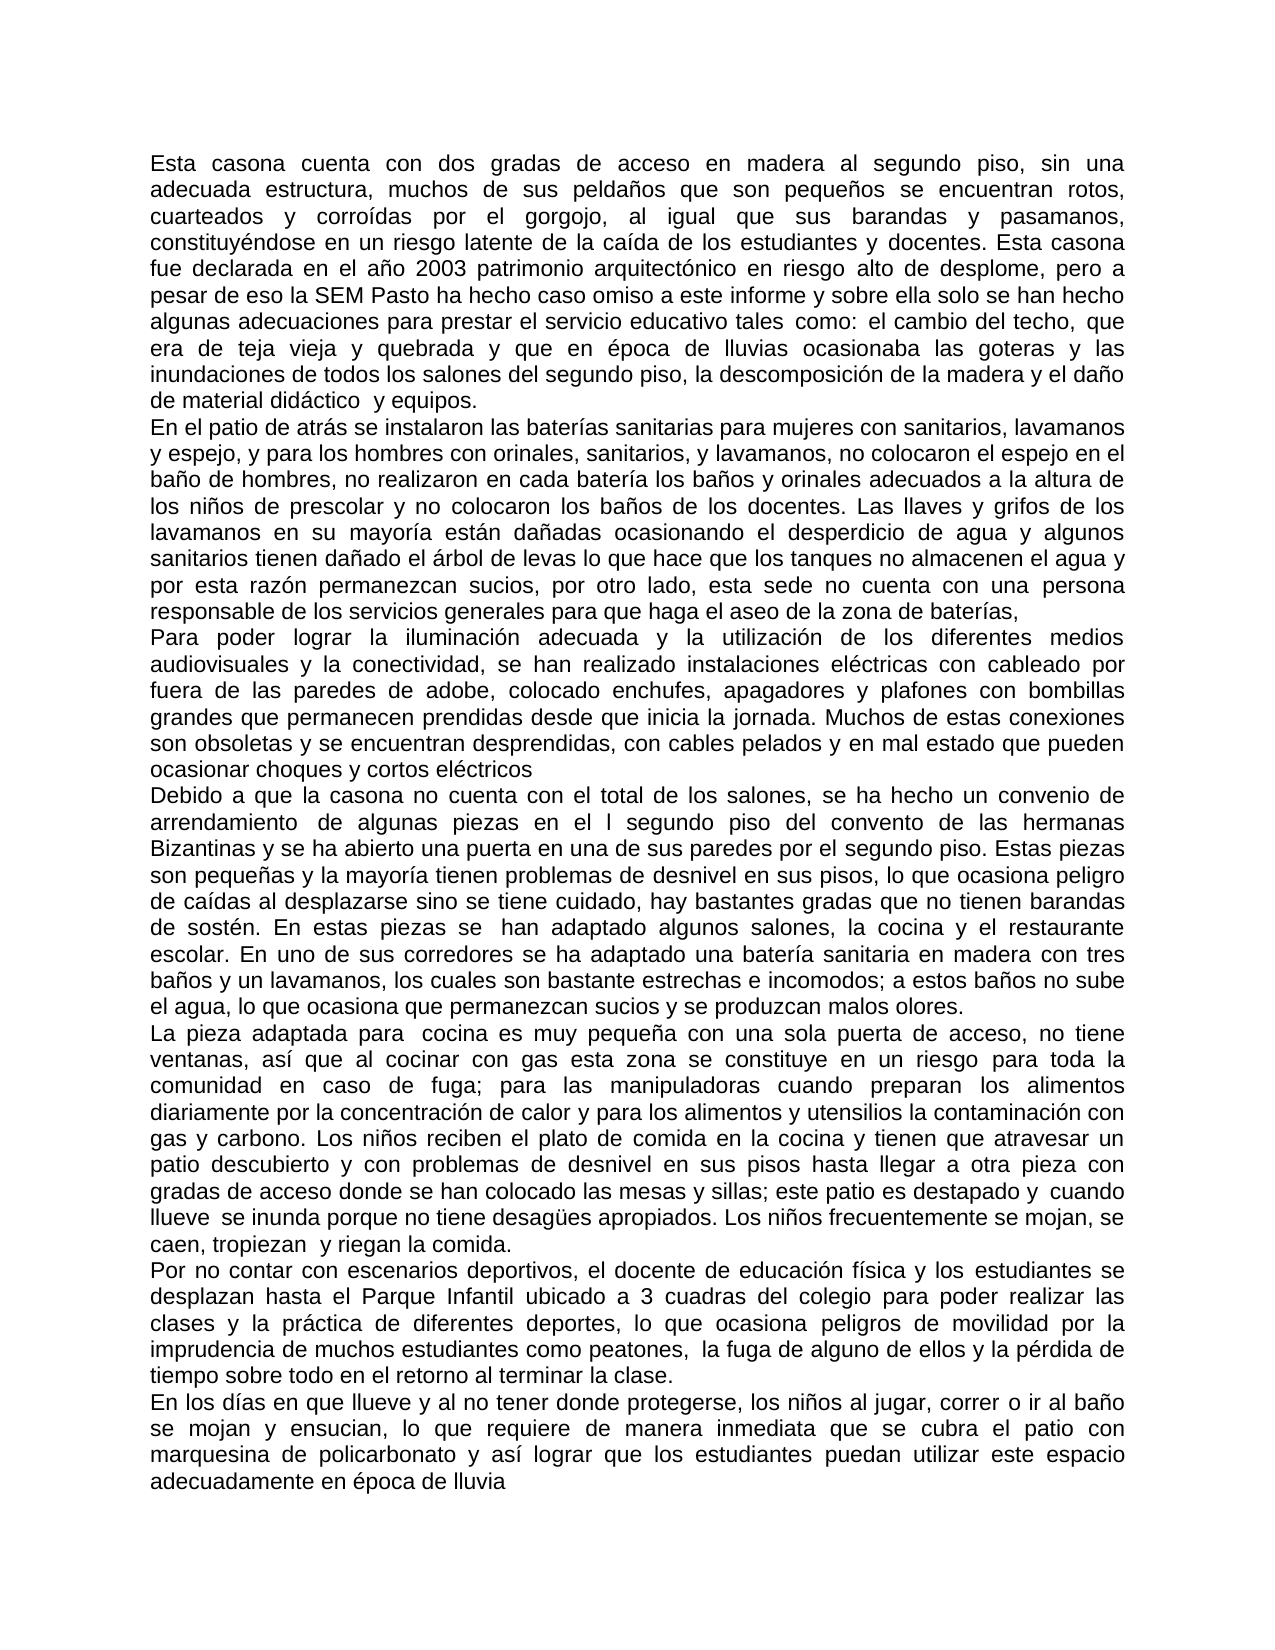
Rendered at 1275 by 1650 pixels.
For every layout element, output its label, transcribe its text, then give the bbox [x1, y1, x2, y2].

text En el patio de atrás se instalaron las baterías sanitarias para mujeres con sanitarios, lavamanos y espejo, y para los hombres con orinales, sanitarios, y lavamanos, no colocaron el espejo en el baño de hombres, no realizaron en cada batería los baños y orinales adecuados a la altura de los niños de prescolar y no colocaron los baños de los docentes. Las llaves y grifos de los lavamanos en su mayoría están dañadas ocasionando el desperdicio de agua y algunos sanitarios tienen dañado el árbol de levas lo que hace que los tanques no almacenen el agua y por esta razón permanezcan sucios, por otro lado, esta sede no cuenta con una persona responsable de los servicios generales para que haga el aseo de la zona de baterías, [150, 413, 1125, 624]
text En los días en que llueve y al no tener donde protegerse, los niños al jugar, correr o ir al baño se mojan y ensucian, lo que requiere de manera inmediata que se cubra el patio con marquesina de policarbonato y así lograr que los estudiantes puedan utilizar este espacio adecuadamente en época de lluvia [150, 1389, 1125, 1494]
text Debido a que la casona no cuenta con el total de los salones, se ha hecho un convenio de arrendamiento de algunas piezas en el l segundo piso del convento de las hermanas Bizantinas y se ha abierto una puerta en una de sus paredes por el segundo piso. Estas piezas son pequeñas y la mayoría tienen problemas de desnivel en sus pisos, lo que ocasiona peligro de caídas al desplazarse sino se tiene cuidado, hay bastantes gradas que no tienen barandas de sostén. En estas piezas se han adaptado algunos salones, la cocina y el restaurante escolar. En uno de sus corredores se ha adaptado una batería sanitaria en madera con tres baños y un lavamanos, los cuales son bastante estrechas e incomodos; a estos baños no sube el agua, lo que ocasiona que permanezcan sucios y se produzcan malos olores. [150, 782, 1125, 1020]
text Por no contar con escenarios deportivos, el docente de educación física y los estudiantes se desplazan hasta el Parque Infantil ubicado a 3 cuadras del colegio para poder realizar las clases y la práctica de diferentes deportes, lo que ocasiona peligros de movilidad por la imprudencia de muchos estudiantes como peatones, la fuga de alguno de ellos y la pérdida de tiempo sobre todo en el retorno al terminar la clase. [150, 1257, 1125, 1389]
text La pieza adaptada para cocina es muy pequeña con una sola puerta de acceso, no tiene ventanas, así que al cocinar con gas esta zona se constituye en un riesgo para toda la comunidad en caso de fuga; para las manipuladoras cuando preparan los alimentos diariamente por la concentración de calor y para los alimentos y utensilios la contaminación con gas y carbono. Los niños reciben el plato de comida en la cocina y tienen que atravesar un patio descubierto y con problemas de desnivel en sus pisos hasta llegar a otra pieza con gradas de acceso donde se han colocado las mesas y sillas; este patio es destapado y cuando llueve se inunda porque no tiene desagües apropiados. Los niños frecuentemente se mojan, se caen, tropiezan y riegan la comida. [150, 1020, 1125, 1257]
text Para poder lograr la iluminación adecuada y la utilización de los diferentes medios audiovisuales y la conectividad, se han realizado instalaciones eléctricas con cableado por fuera de las paredes de adobe, colocado enchufes, apagadores y plafones con bombillas grandes que permanecen prendidas desde que inicia la jornada. Muchos de estas conexiones son obsoletas y se encuentran desprendidas, con cables pelados y en mal estado que pueden ocasionar choques y cortos eléctricos [150, 624, 1125, 782]
text Esta casona cuenta con dos gradas de acceso en madera al segundo piso, sin una adecuada estructura, muchos de sus peldaños que son pequeños se encuentran rotos, cuarteados y corroídas por el gorgojo, al igual que sus barandas y pasamanos, constituyéndose en un riesgo latente de la caída de los estudiantes y docentes. Esta casona fue declarada en el año 2003 patrimonio arquitectónico en riesgo alto de desplome, pero a pesar de eso la SEM Pasto ha hecho caso omiso a este informe y sobre ella solo se han hecho algunas adecuaciones para prestar el servicio educativo tales como: el cambio del techo, que era de teja vieja y quebrada y que en época de lluvias ocasionaba las goteras y las inundaciones de todos los salones del segundo piso, la descomposición de la madera y el daño de material didáctico y equipos. [150, 150, 1125, 413]
